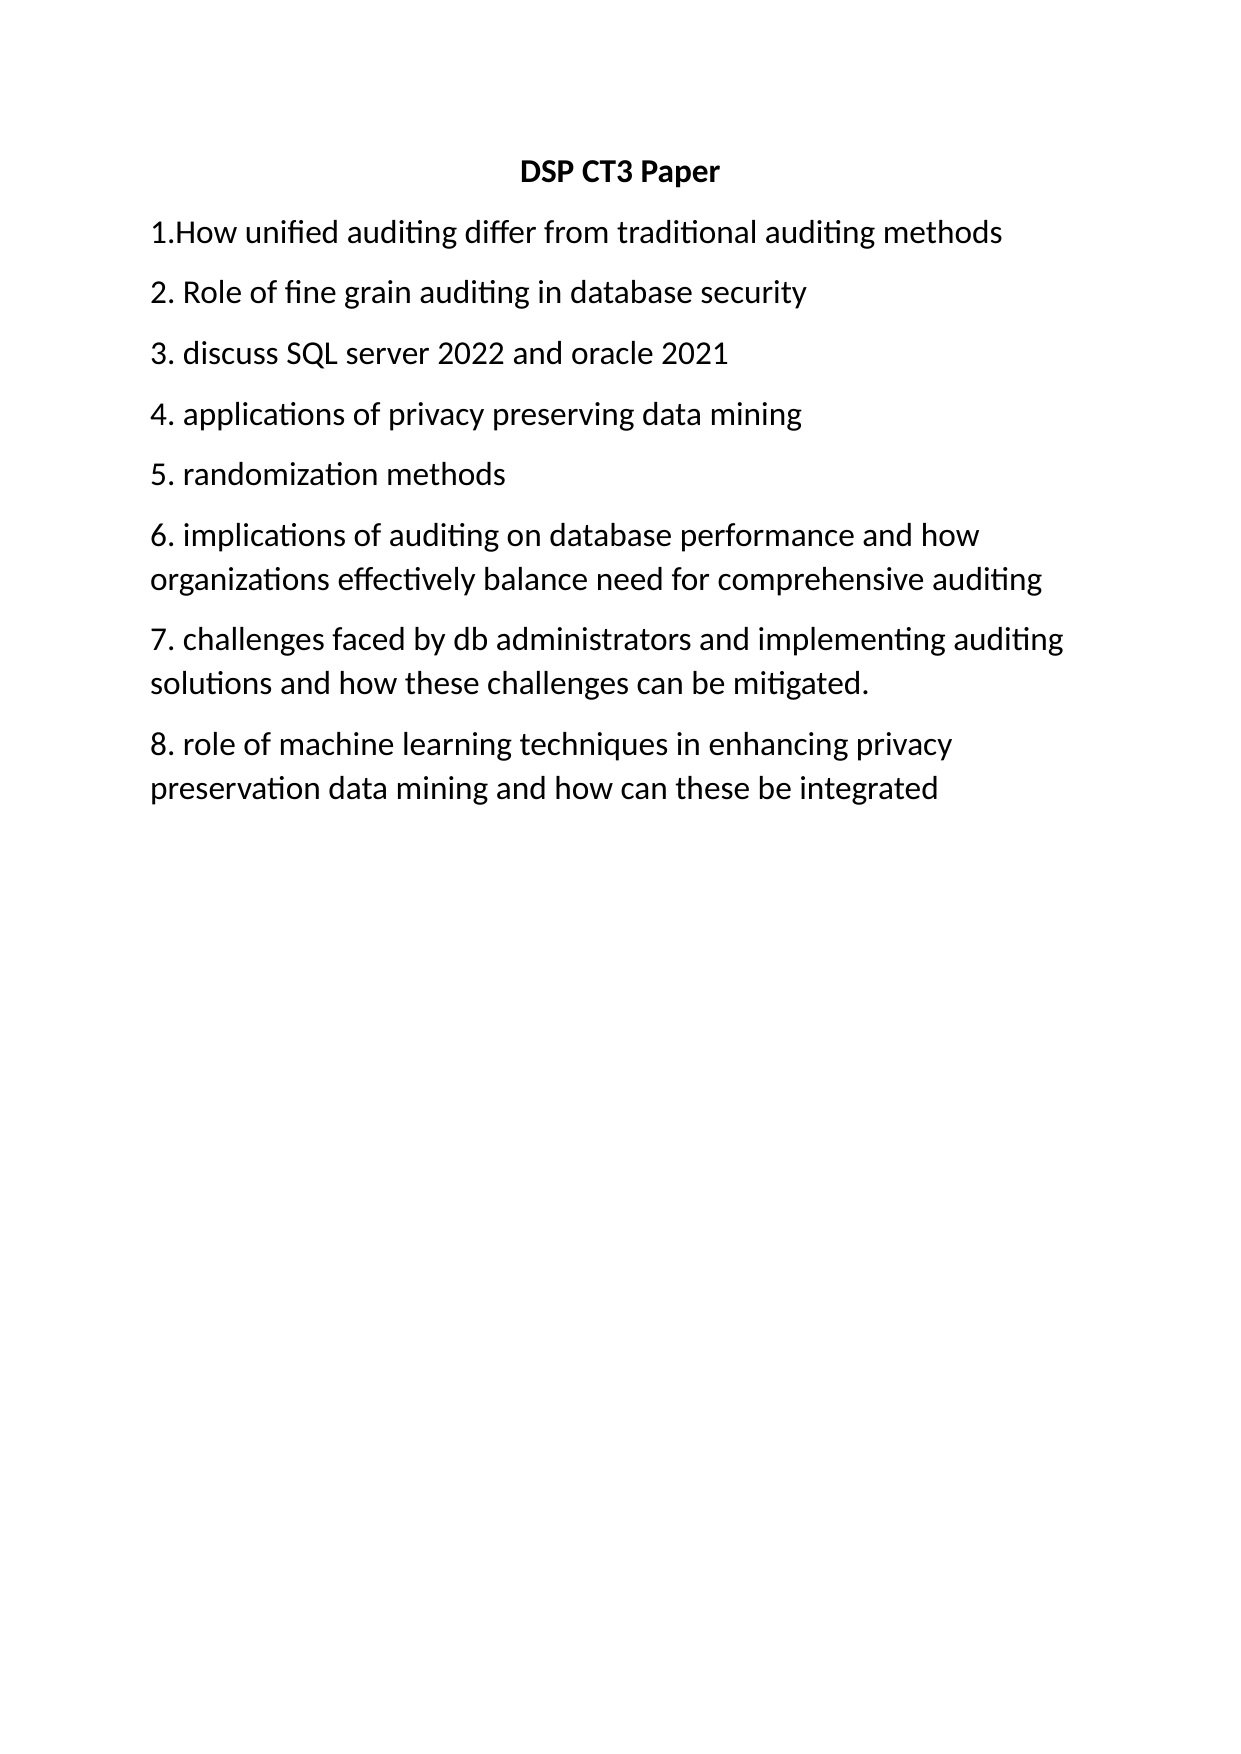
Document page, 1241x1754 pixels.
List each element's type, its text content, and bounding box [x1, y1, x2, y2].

text 5. randomization methods [150, 453, 1090, 494]
text 3. discuss SQL server 2022 and oracle 2021 [150, 332, 1090, 373]
text 2. Role of fine grain auditing in database security [150, 271, 1090, 312]
text 6. implications of auditing on database performance and how organizations effectively balance need for comprehensive auditing [150, 514, 1090, 598]
text 8. role of machine learning techniques in enhancing privacy preservation data mining and how can these be integrated [150, 723, 1090, 808]
text 1.How unified auditing differ from traditional auditing methods [150, 211, 1090, 251]
text 4. applications of privacy preserving data mining [150, 392, 1090, 433]
text 7. challenges faced by db administrators and implementing auditing solutions and how these challenges can be mitigated. [150, 618, 1090, 703]
text DSP CT3 Paper [150, 150, 1090, 191]
